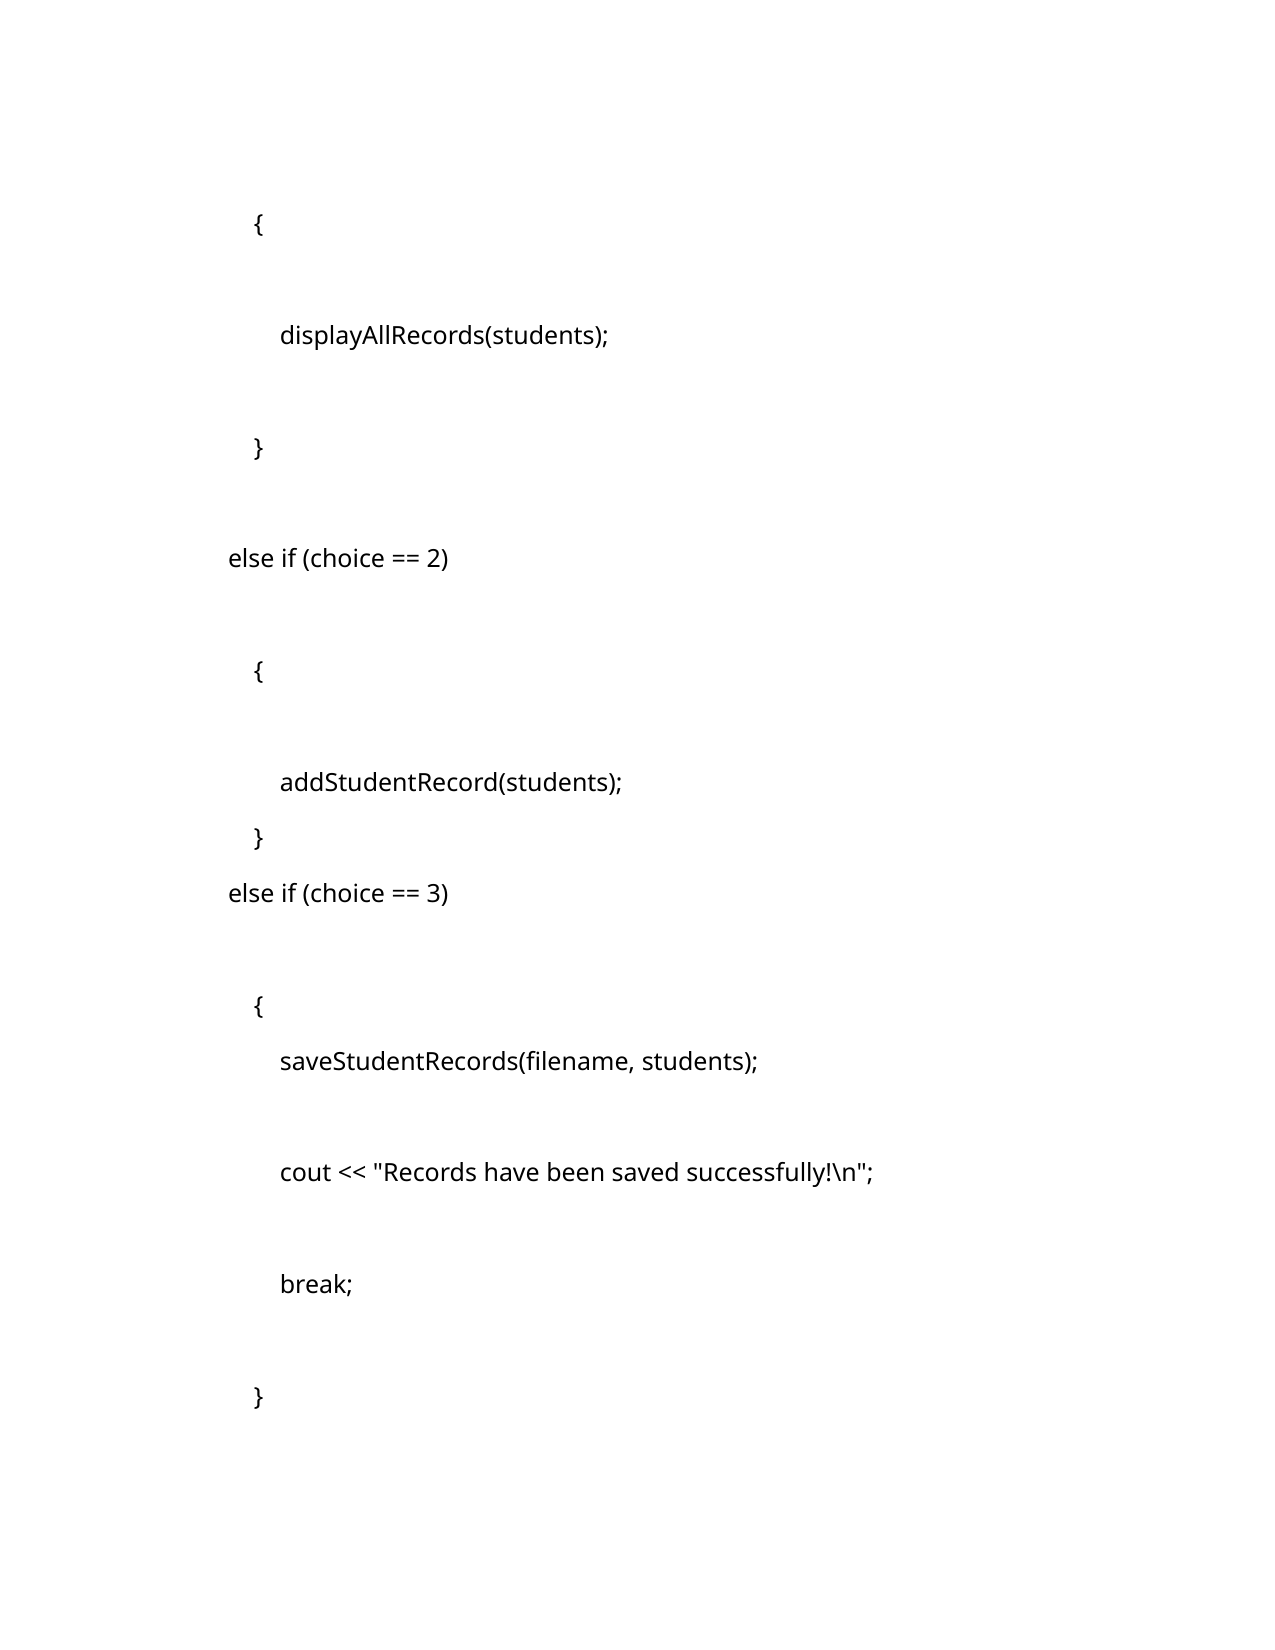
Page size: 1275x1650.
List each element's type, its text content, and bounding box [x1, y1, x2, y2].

text { [150, 206, 1125, 240]
text } [150, 1378, 1125, 1412]
text displayAllRecords(students); [150, 317, 1125, 352]
text addStudentRecord(students); [150, 764, 1125, 798]
text { [150, 652, 1125, 687]
text } [150, 429, 1125, 463]
text saveStudentRecords(filename, students); [150, 1043, 1125, 1077]
text break; [150, 1267, 1125, 1301]
text } [150, 820, 1125, 854]
text else if (choice == 3) [150, 876, 1125, 910]
text { [150, 987, 1125, 1022]
text cout << "Records have been saved successfully!\n"; [150, 1155, 1125, 1189]
text else if (choice == 2) [150, 541, 1125, 575]
